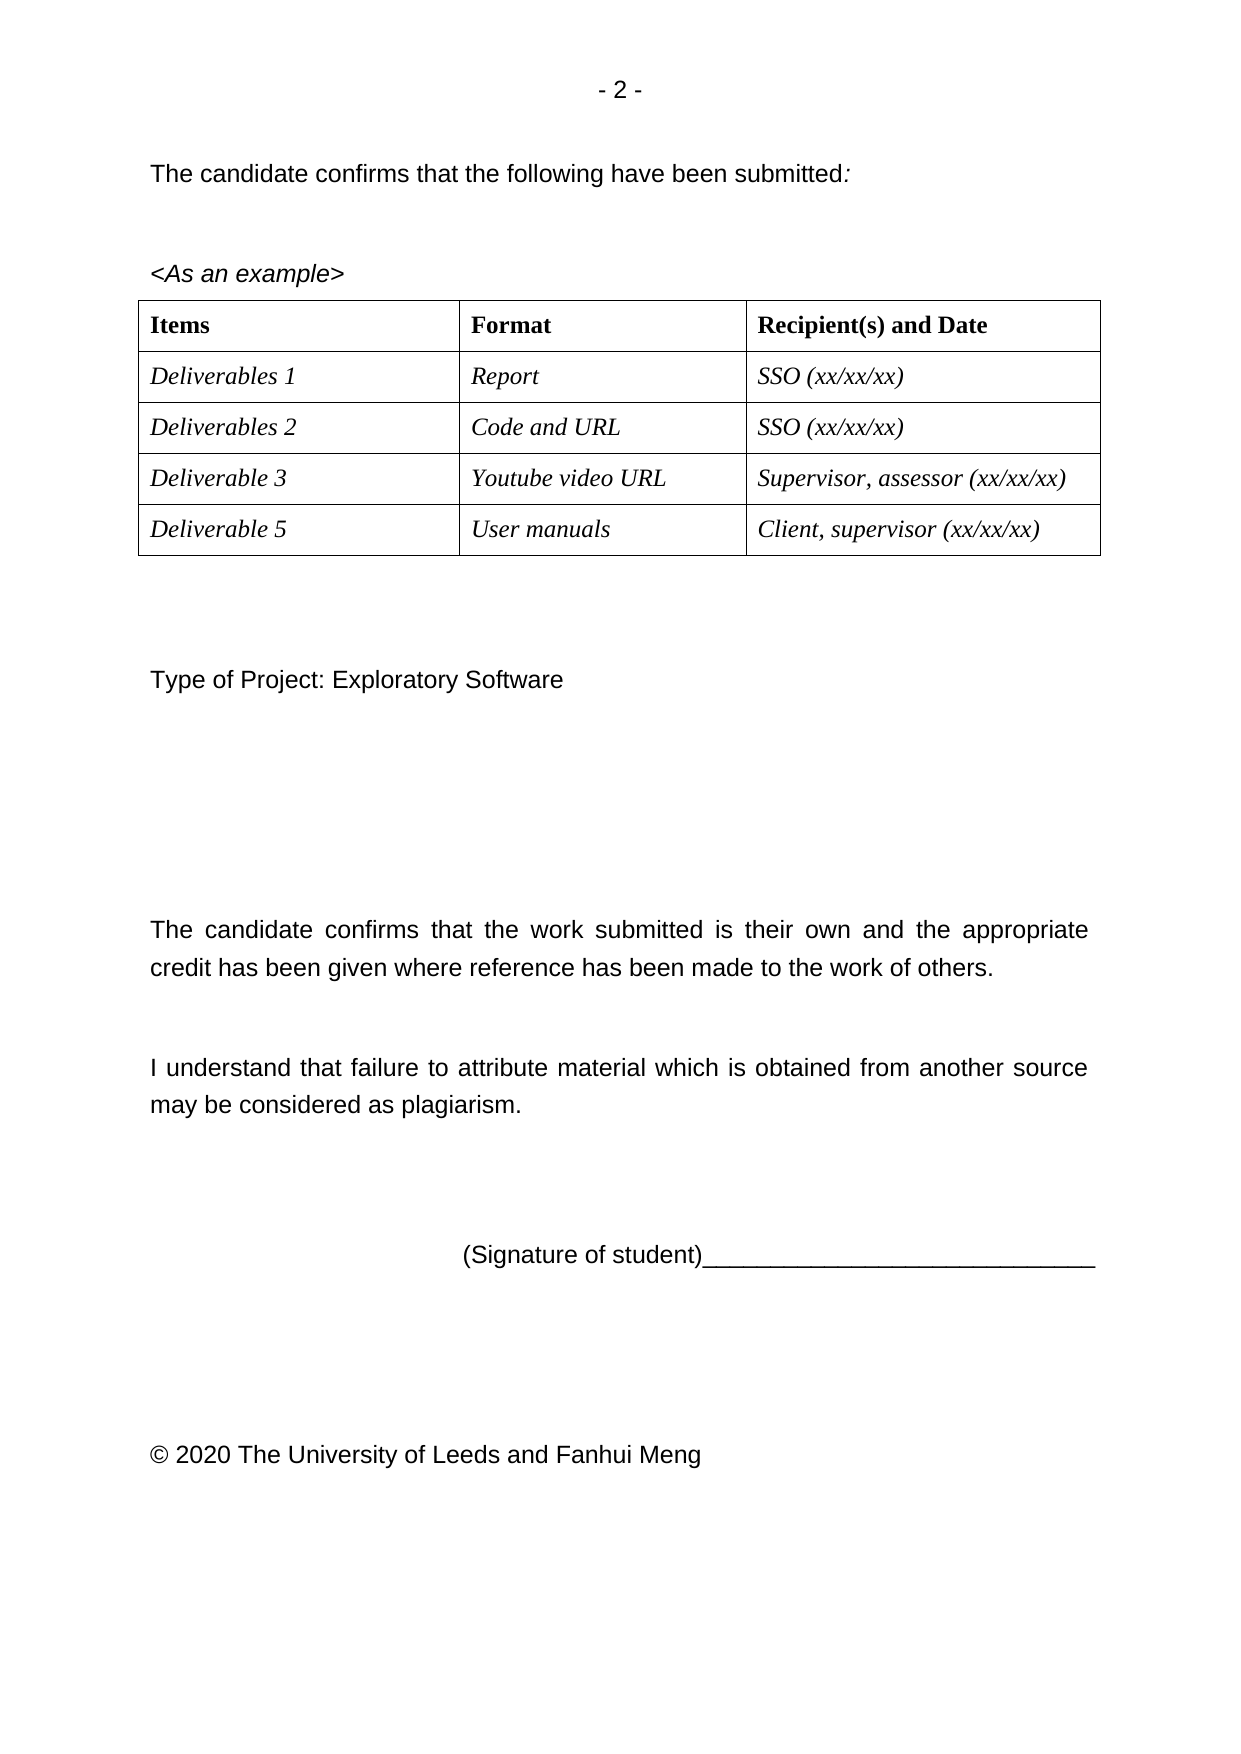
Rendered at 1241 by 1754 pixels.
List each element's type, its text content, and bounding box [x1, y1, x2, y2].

table_cell SSO (xx/xx/xx) [747, 352, 1100, 402]
text Type of Project: Exploratory Software [150, 656, 1090, 694]
table_cell User manuals [460, 505, 746, 555]
table_cell Client, supervisor (xx/xx/xx) [747, 505, 1100, 555]
table_header Items [139, 301, 459, 351]
table_cell Deliverables 2 [139, 403, 459, 453]
text © 2020 The University of Leeds and Fanhui Meng [150, 1431, 1090, 1469]
table_cell Deliverable 3 [139, 454, 459, 504]
text (Signature of student) [150, 1231, 1090, 1269]
table_cell Deliverable 5 [139, 505, 459, 555]
text The candidate confirms that the work submitted is their own and the appropriate credit has been given where reference has been made to the work of others. [150, 906, 1090, 981]
table_cell SSO (xx/xx/xx) [747, 403, 1100, 453]
text <As an example> [150, 250, 1090, 287]
table_cell Youtube video URL [460, 454, 746, 504]
table_cell Report [460, 352, 746, 402]
text The candidate confirms that the following have been submitted: [150, 150, 1090, 187]
table_header Format [460, 301, 746, 351]
table_header Recipient(s) and Date [747, 301, 1100, 351]
table_cell Code and URL [460, 403, 746, 453]
table_cell Supervisor, assessor (xx/xx/xx) [747, 454, 1100, 504]
text I understand that failure to attribute material which is obtained from another source may be considered as plagiarism. [150, 1044, 1090, 1119]
table_cell Deliverables 1 [139, 352, 459, 402]
